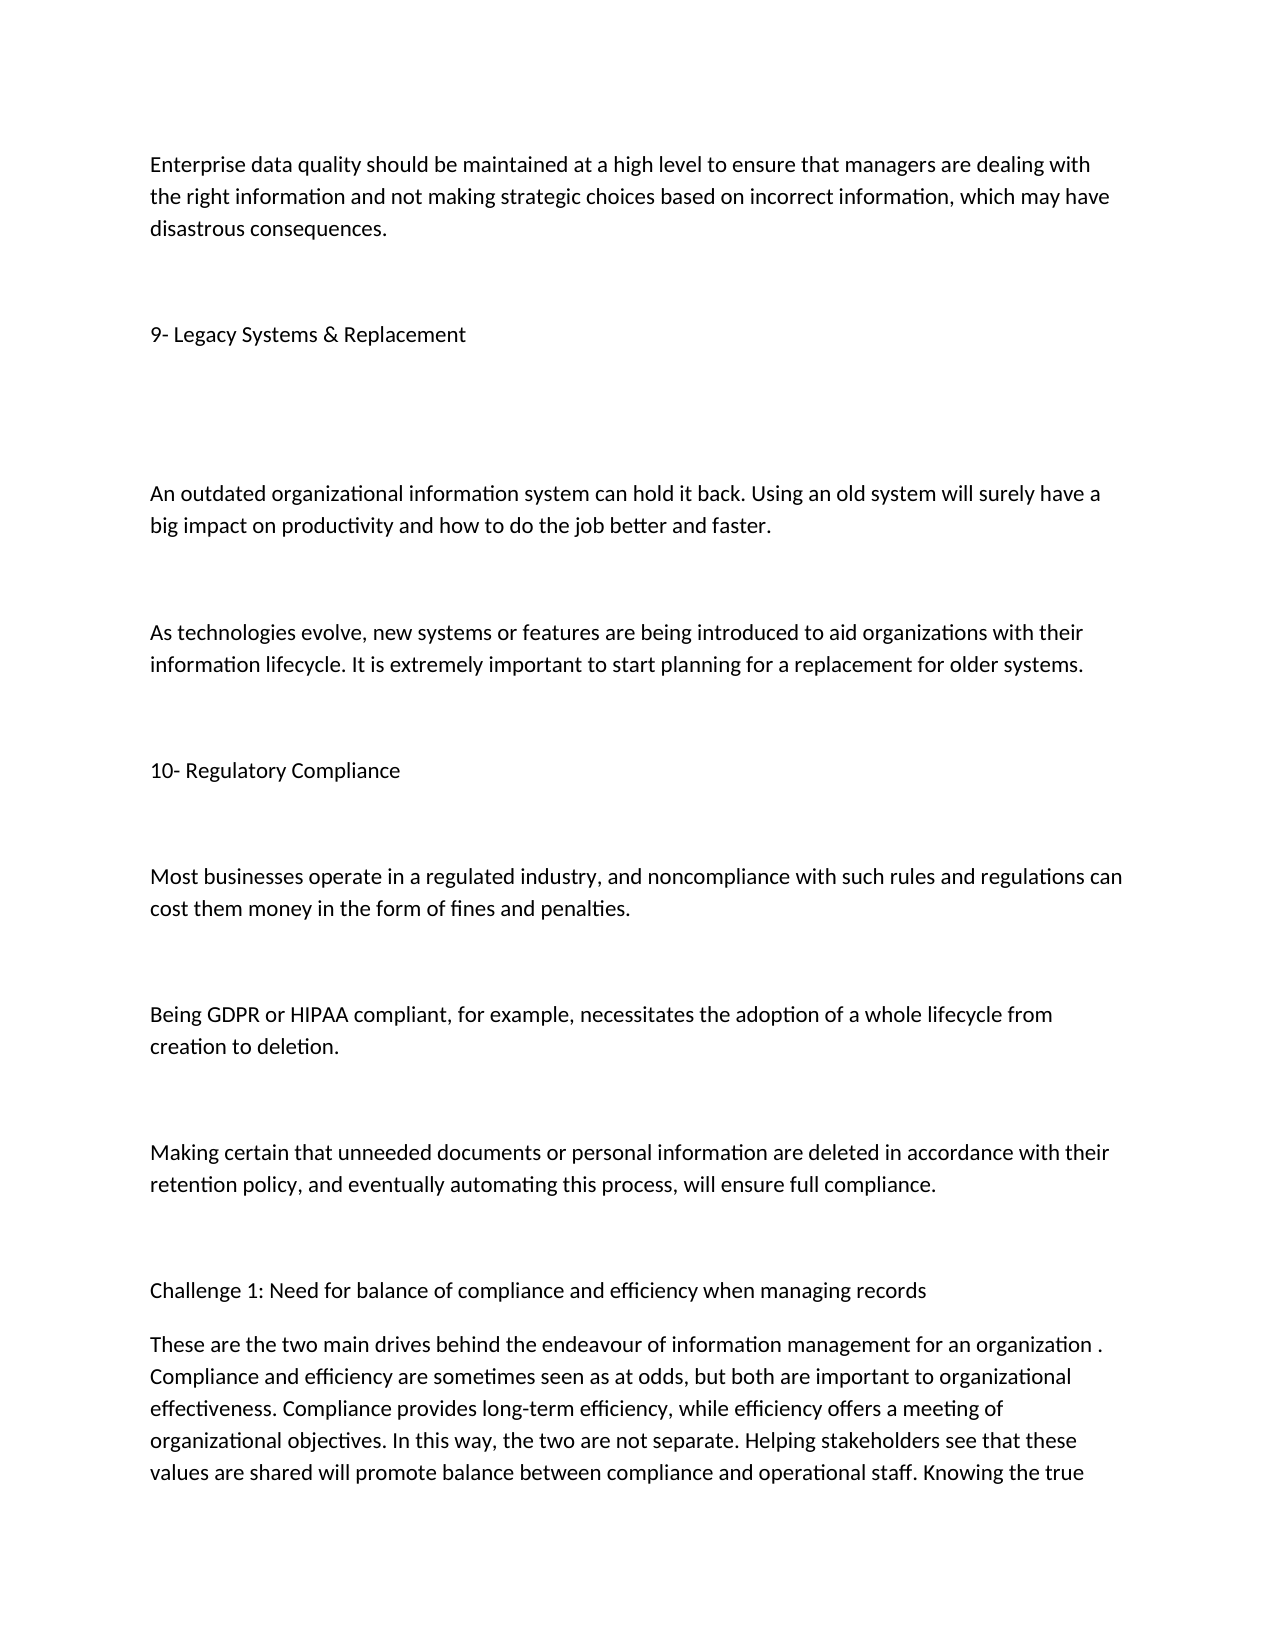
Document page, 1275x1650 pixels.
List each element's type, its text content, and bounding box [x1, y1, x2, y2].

text Most businesses operate in a regulated industry, and noncompliance with such rules and regulations can cost them money in the form of fines and penalties. [150, 862, 1125, 922]
text An outdated organizational information system can hold it back. Using an old system will surely have a big impact on productivity and how to do the job better and faster. [150, 479, 1125, 540]
text As technologies evolve, new systems or features are being introduced to aid organizations with their information lifecycle. It is extremely important to start planning for a replacement for older systems. [150, 618, 1125, 678]
text Enterprise data quality should be maintained at a high level to ensure that managers are dealing with the right information and not making strategic choices based on incorrect information, which may have disastrous consequences. [150, 150, 1125, 242]
text 10- Regulatory Compliance [150, 756, 1125, 784]
text Making certain that unneeded documents or personal information are deleted in accordance with their retention policy, and eventually automating this process, will ensure full compliance. [150, 1138, 1125, 1199]
text Challenge 1: Need for balance of compliance and efficiency when managing records [150, 1277, 1125, 1305]
text 9- Legacy Systems & Replacement [150, 320, 1125, 348]
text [150, 1330, 1125, 1486]
text Being GDPR or HIPAA compliant, for example, necessitates the adoption of a whole lifecycle from creation to deletion. [150, 1000, 1125, 1060]
